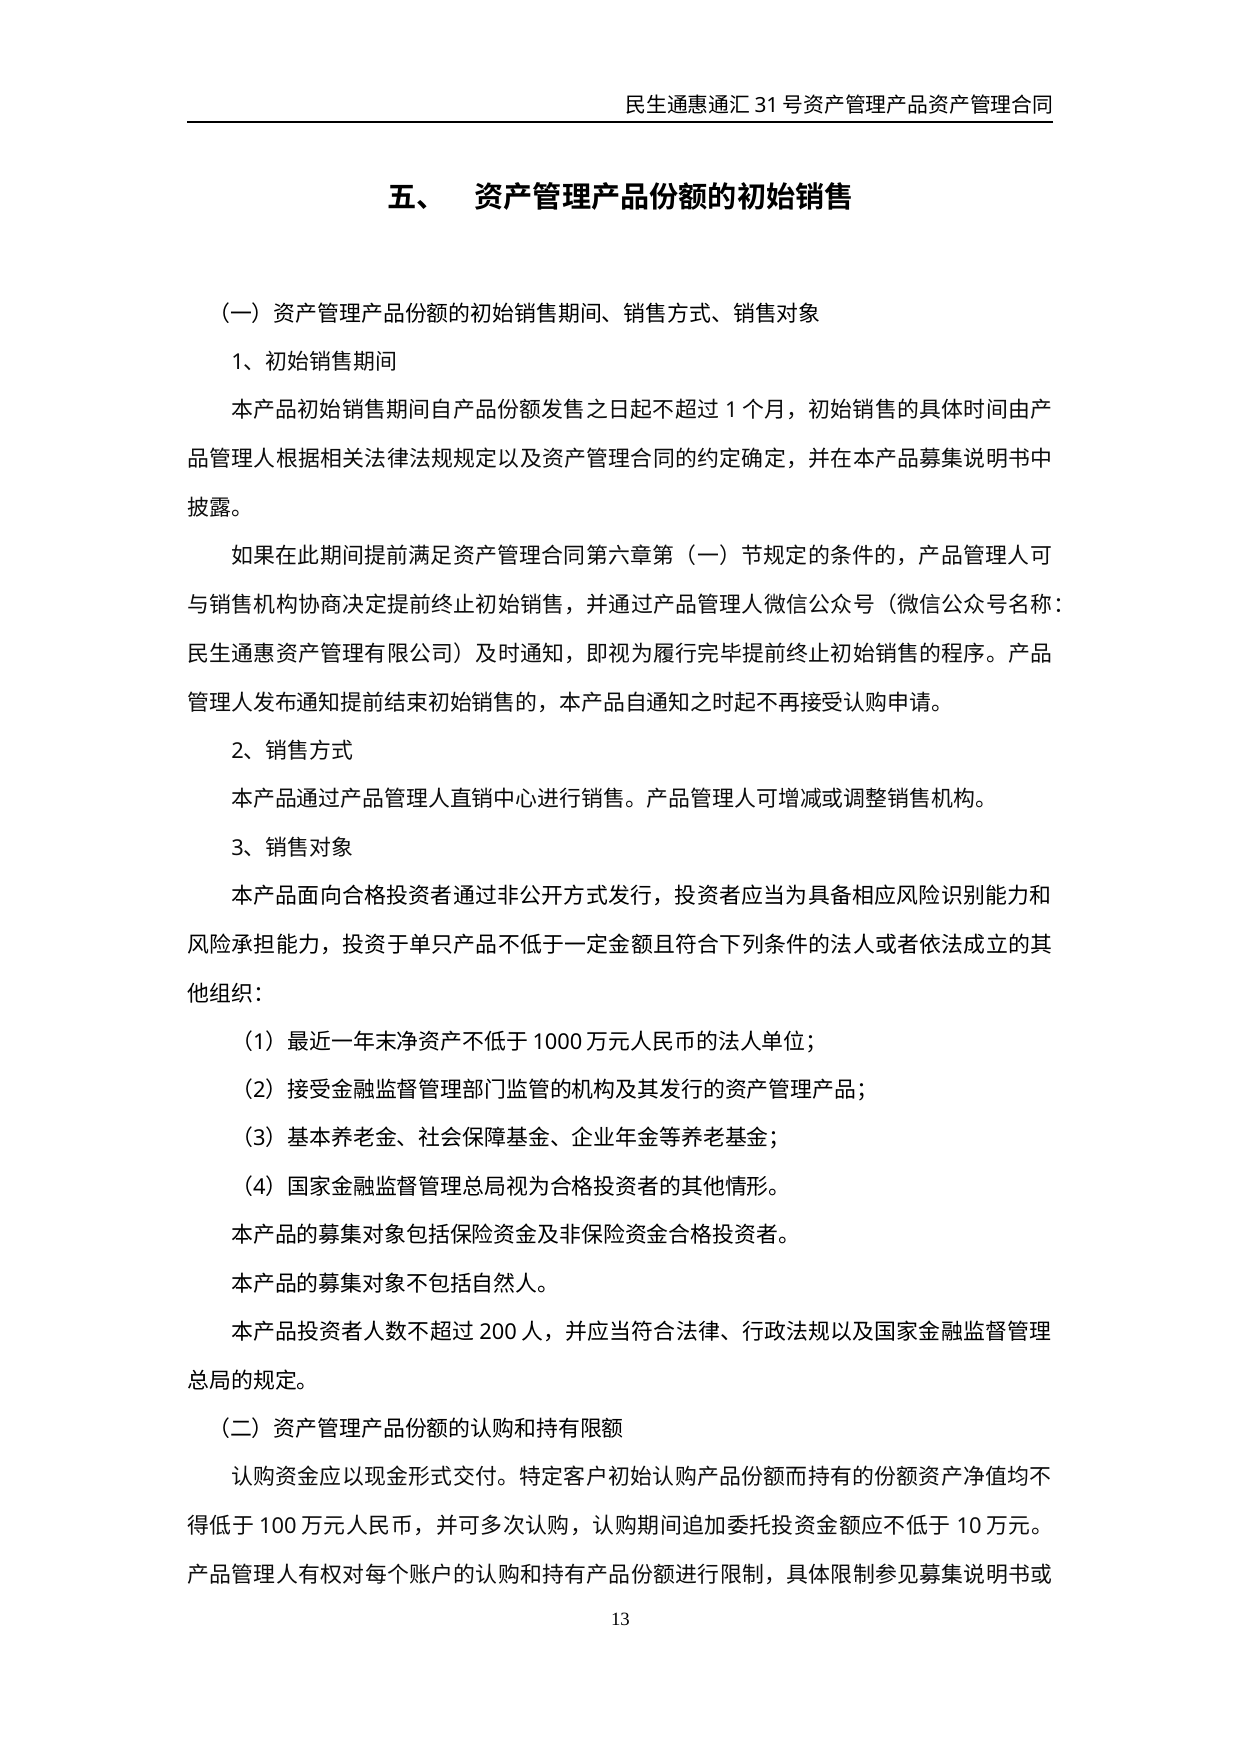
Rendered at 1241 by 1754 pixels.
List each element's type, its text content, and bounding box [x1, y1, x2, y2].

text 本产品的募集对象包括保险资金及非保险资金合格投资者。 [187, 1217, 1053, 1249]
text 本产品初始销售期间自产品份额发售之日起不超过1个月，初始销售的具体时间由产品管理人根据相关法律法规规定以及资产管理合同的约定确定，并在本产品募集说明书中披露。 [187, 392, 1053, 522]
text 3、销售对象 [187, 829, 1053, 862]
subtitle 资产管理产品份额的初始销售期间、销售方式、销售对象 [208, 296, 1053, 328]
text （2）接受金融监督管理部门监管的机构及其发行的资产管理产品； [187, 1072, 1053, 1104]
text （4）国家金融监督管理总局视为合格投资者的其他情形。 [187, 1168, 1053, 1201]
text （1）最近一年末净资产不低于1000万元人民币的法人单位； [187, 1023, 1053, 1056]
subtitle 资产管理产品份额的初始销售 [187, 162, 1053, 227]
text （3）基本养老金、社会保障基金、企业年金等养老基金； [187, 1120, 1053, 1153]
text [187, 1459, 1053, 1589]
text 本产品投资者人数不超过200人，并应当符合法律、行政法规以及国家金融监督管理总局的规定。 [187, 1313, 1053, 1395]
subtitle 资产管理产品份额的认购和持有限额 [208, 1411, 1053, 1443]
text 本产品通过产品管理人直销中心进行销售。产品管理人可增减或调整销售机构。 [187, 781, 1053, 813]
text 1、初始销售期间 [187, 344, 1053, 376]
text 如果在此期间提前满足资产管理合同第六章第（一）节规定的条件的，产品管理人可与销售机构协商决定提前终止初始销售，并通过产品管理人微信公众号（微信公众号名称：民生通惠资产管理有限公司）及时通知，即视为履行完毕提前终止初始销售的程序。产品管理人发布通知提前结束初始销售的，本产品自通知之时起不再接受认购申请。 [187, 538, 1053, 717]
text 本产品的募集对象不包括自然人。 [187, 1265, 1053, 1298]
text 2、销售方式 [187, 733, 1053, 765]
text 本产品面向合格投资者通过非公开方式发行，投资者应当为具备相应风险识别能力和风险承担能力，投资于单只产品不低于一定金额且符合下列条件的法人或者依法成立的其他组织： [187, 878, 1053, 1008]
